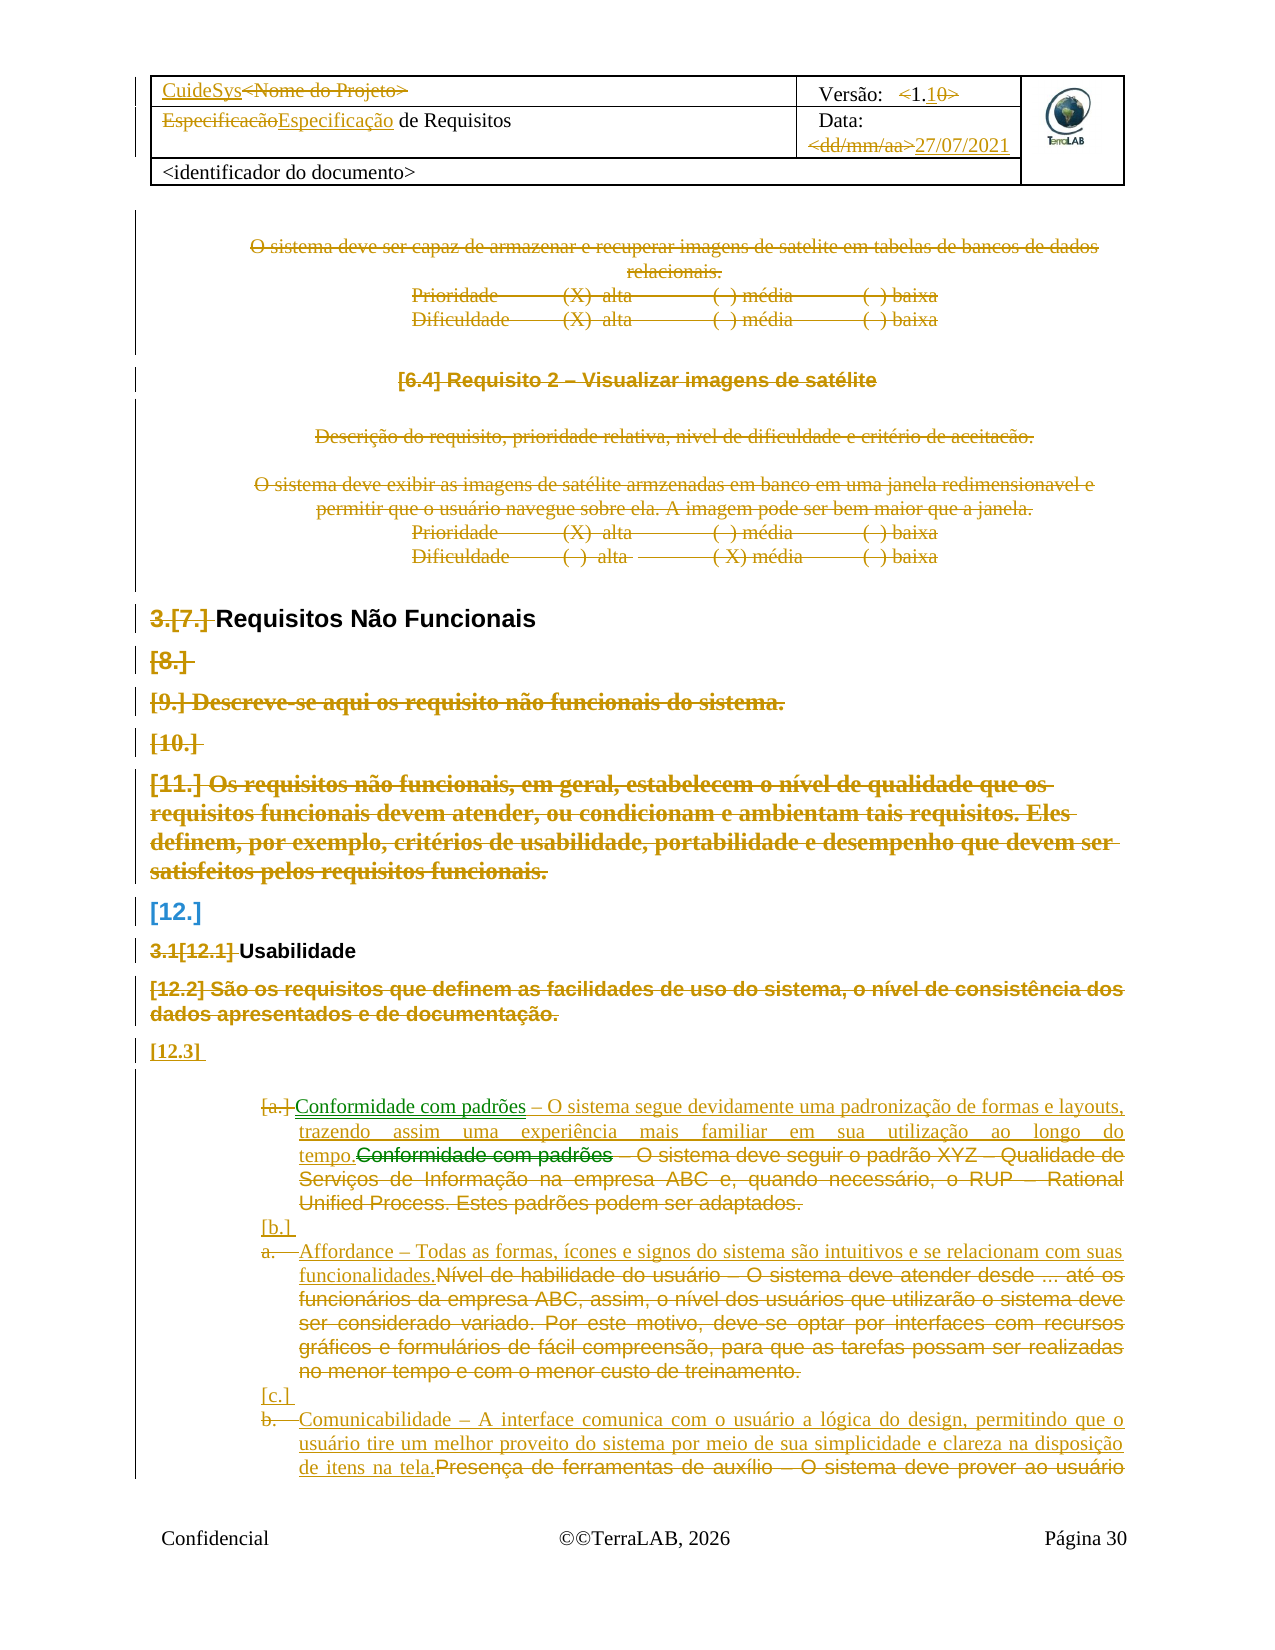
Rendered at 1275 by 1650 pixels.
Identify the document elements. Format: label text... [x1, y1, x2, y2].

picture [1032, 80, 1102, 154]
subtitle Usabilidade [150, 938, 1125, 963]
subtitle Requisitos Não Funcionais [150, 604, 1125, 633]
